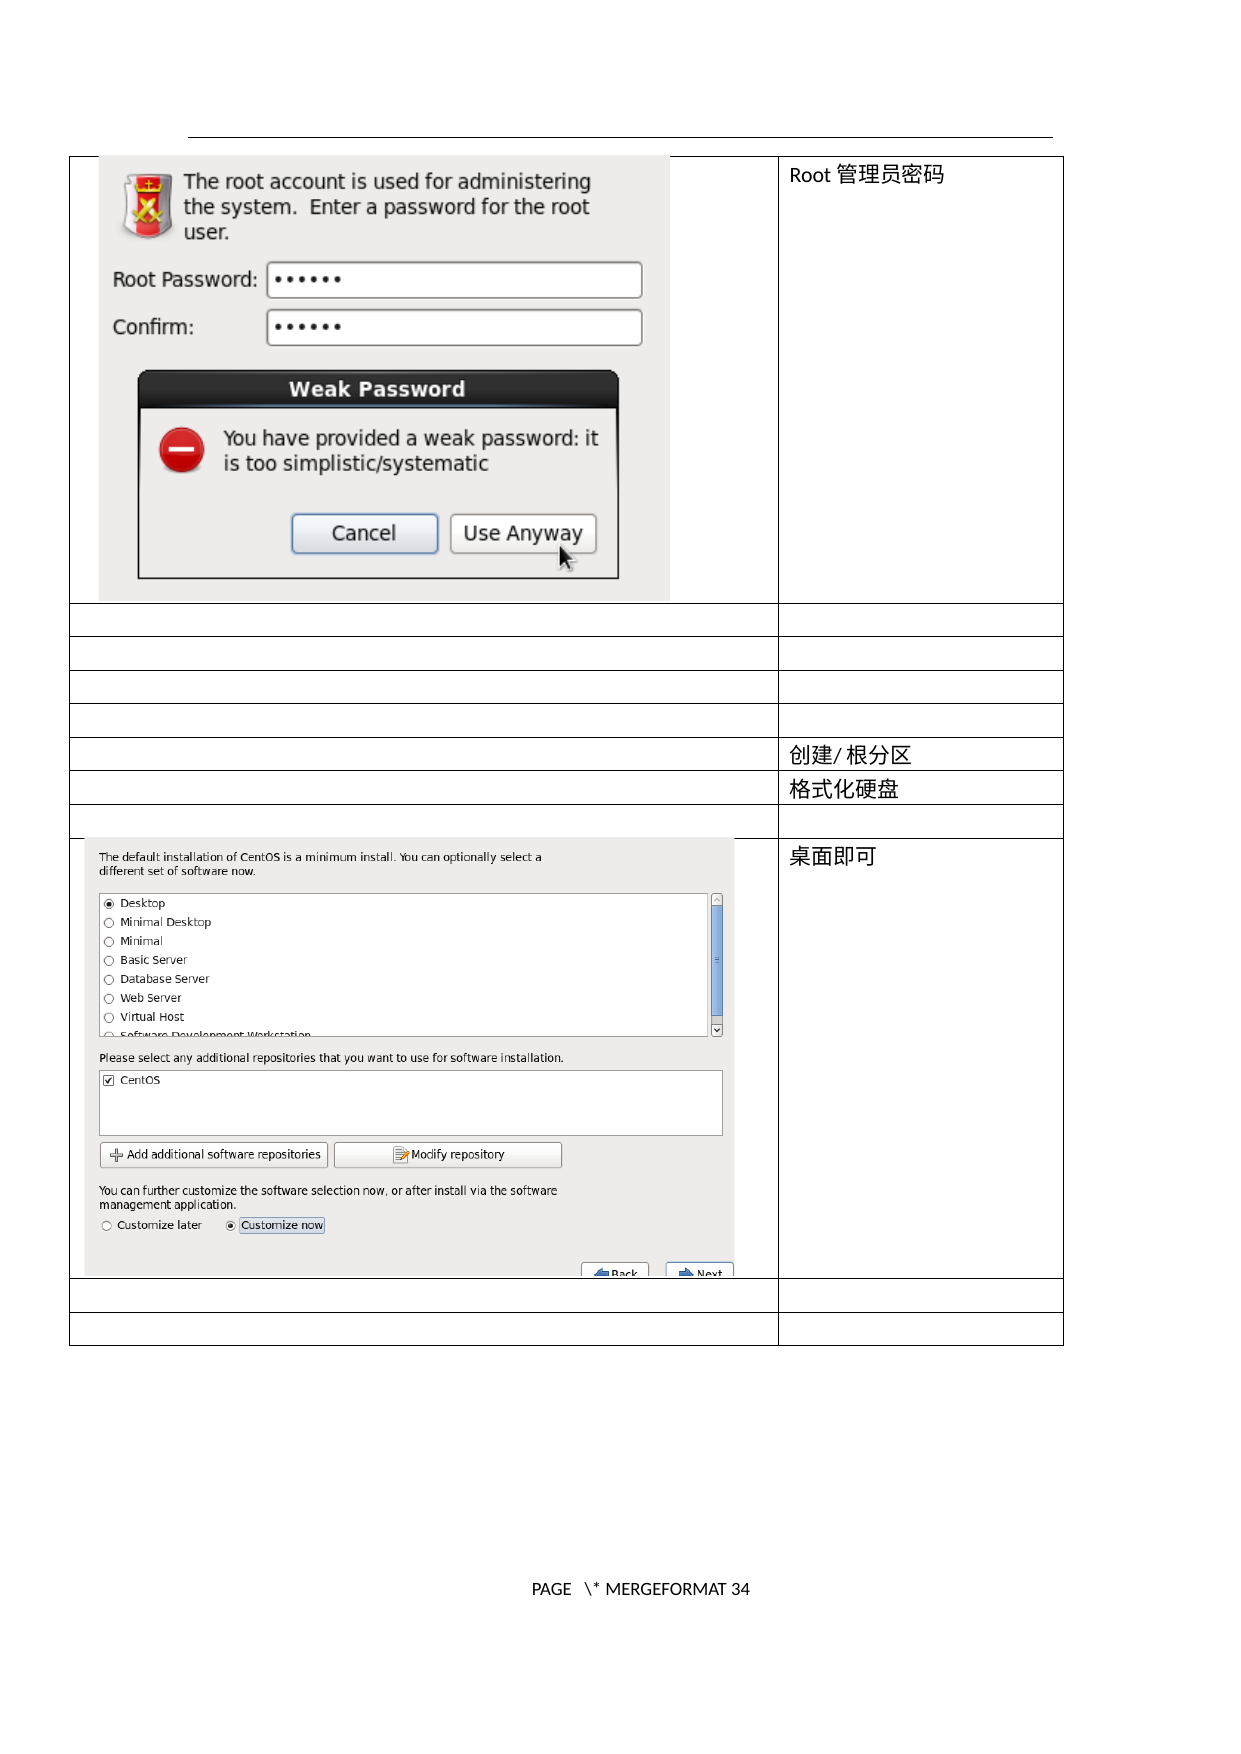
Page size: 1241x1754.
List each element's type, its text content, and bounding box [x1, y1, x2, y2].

table_cell [70, 604, 778, 636]
table_cell Root 管理员密码 [779, 157, 1063, 603]
table_cell [70, 805, 778, 837]
table_cell [70, 157, 778, 603]
table_cell [779, 1313, 1063, 1345]
table_cell 创建/ 根分区 [779, 738, 1063, 770]
table_cell [779, 671, 1063, 703]
table_cell [779, 805, 1063, 837]
picture [98, 155, 671, 599]
table_cell [70, 637, 778, 670]
table_cell [70, 738, 778, 770]
table_cell [779, 637, 1063, 670]
table_cell [70, 1313, 778, 1345]
table_cell [70, 839, 778, 1278]
table_cell [779, 704, 1063, 737]
table_cell 格式化硬盘 [779, 771, 1063, 804]
table_cell [779, 604, 1063, 636]
table_cell [70, 771, 778, 804]
table_cell [70, 671, 778, 703]
table_cell [779, 1279, 1063, 1312]
table_cell [70, 704, 778, 737]
table_cell 桌面即可 [779, 839, 1063, 1278]
table_cell [70, 1279, 778, 1312]
picture [84, 837, 735, 1275]
